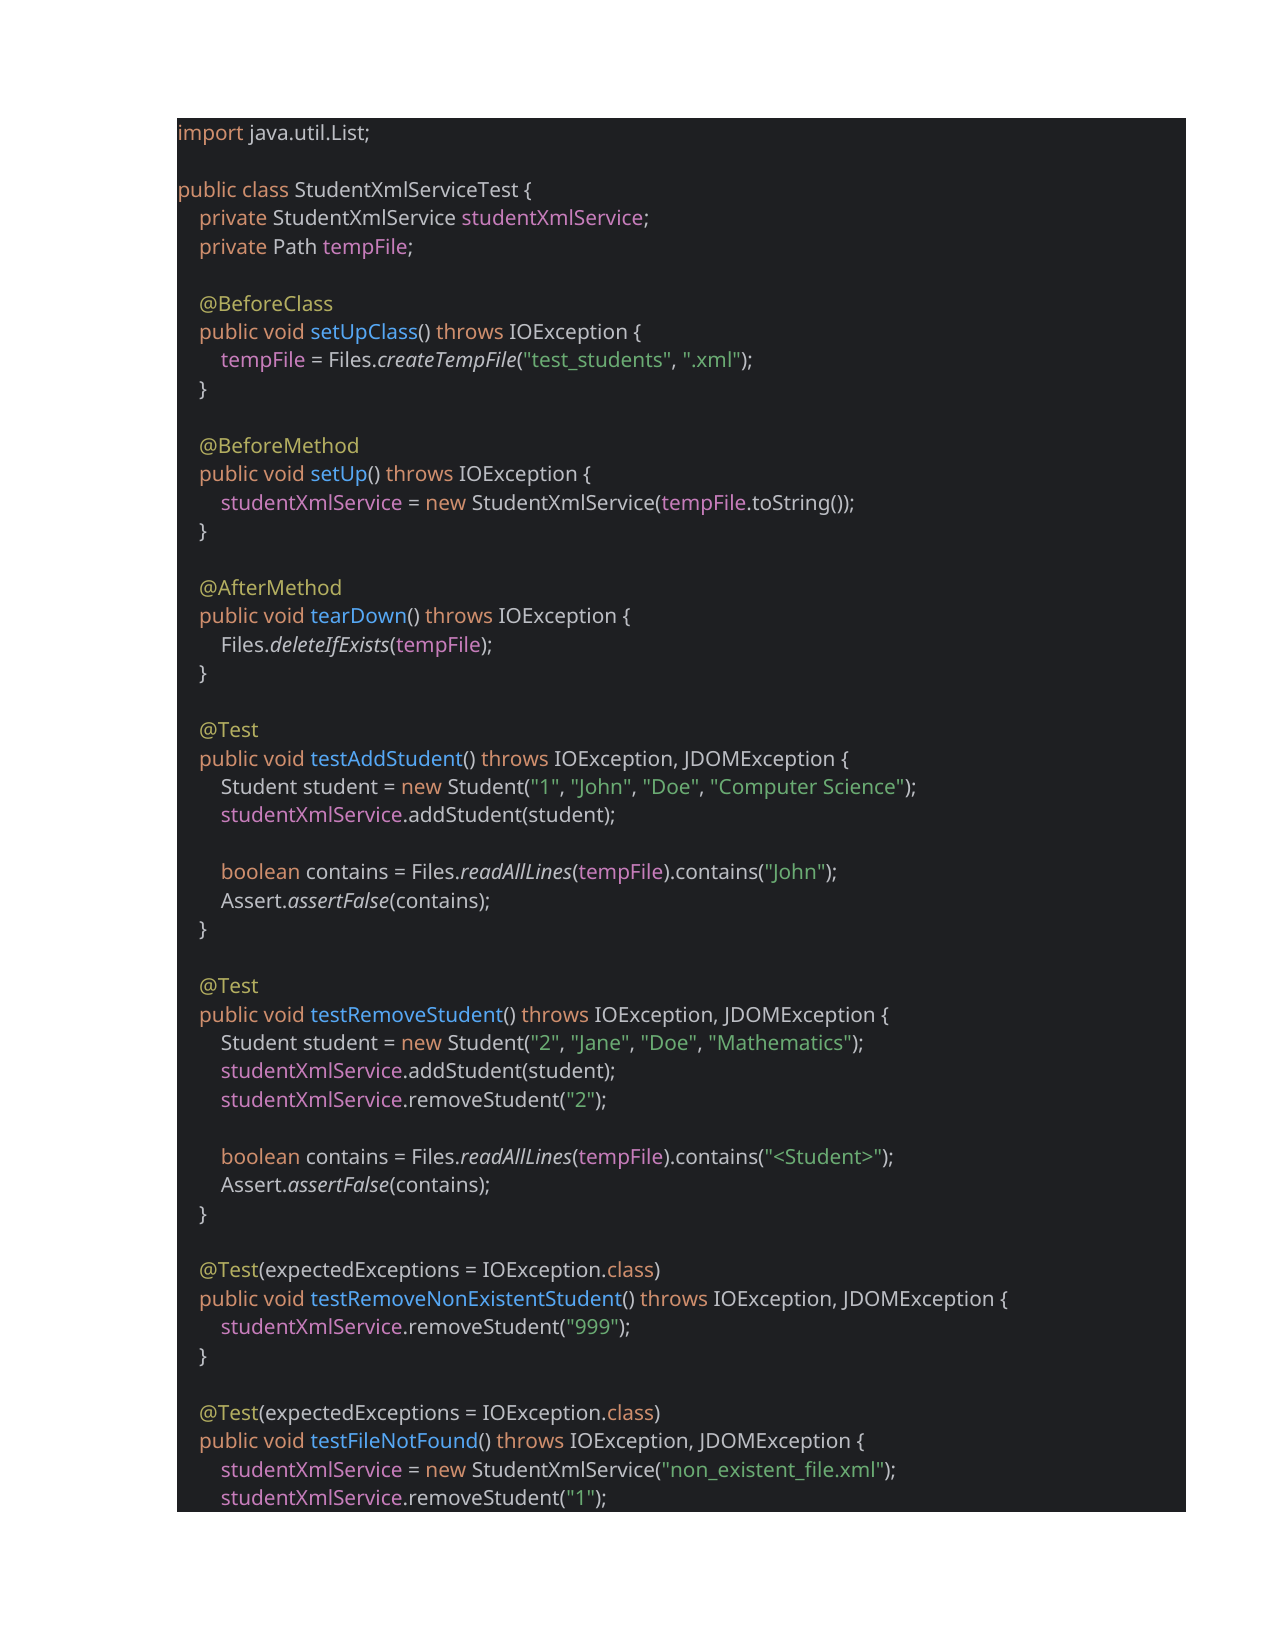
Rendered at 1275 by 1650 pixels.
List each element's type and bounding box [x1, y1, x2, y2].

text [177, 118, 1186, 1512]
